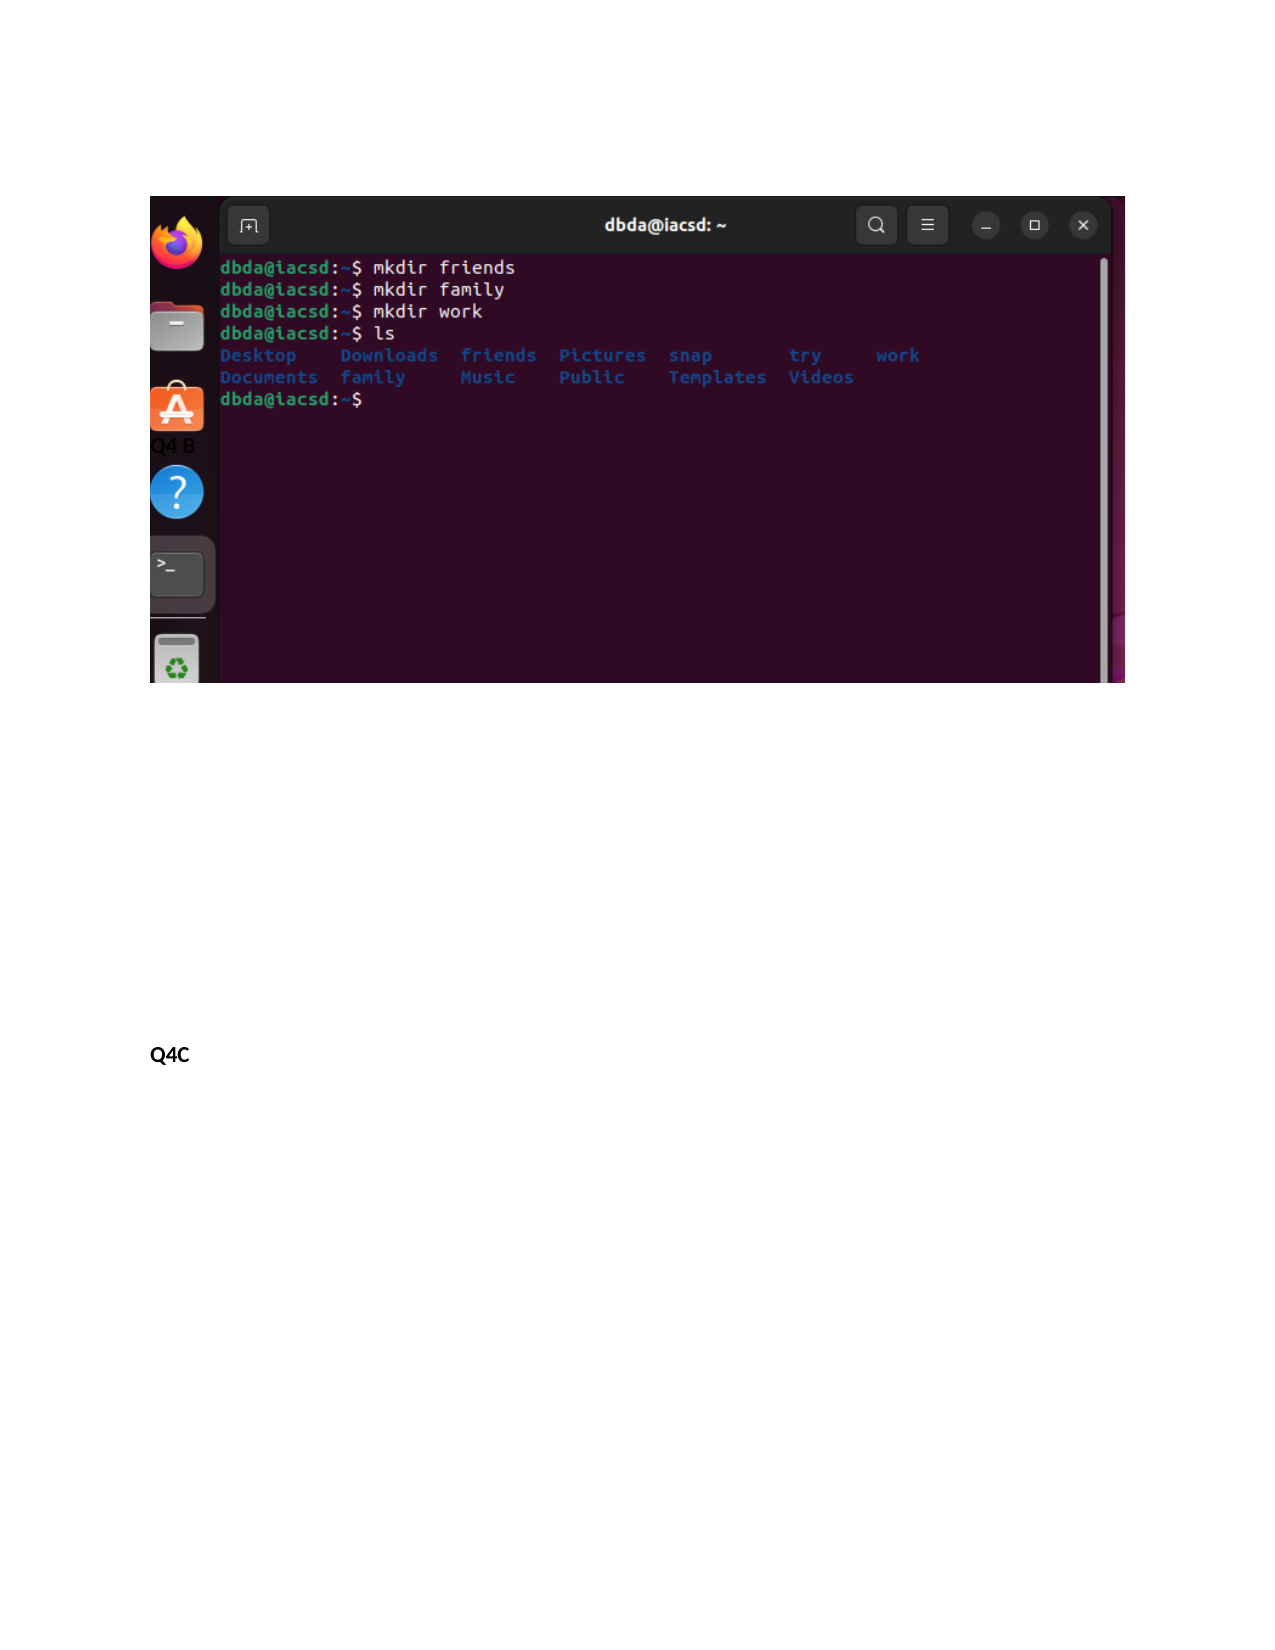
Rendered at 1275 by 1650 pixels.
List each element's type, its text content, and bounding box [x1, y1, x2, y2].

picture [150, 196, 1125, 431]
text Q4 B [150, 431, 1125, 459]
text Q4C [150, 1041, 1125, 1069]
picture [150, 459, 1125, 683]
